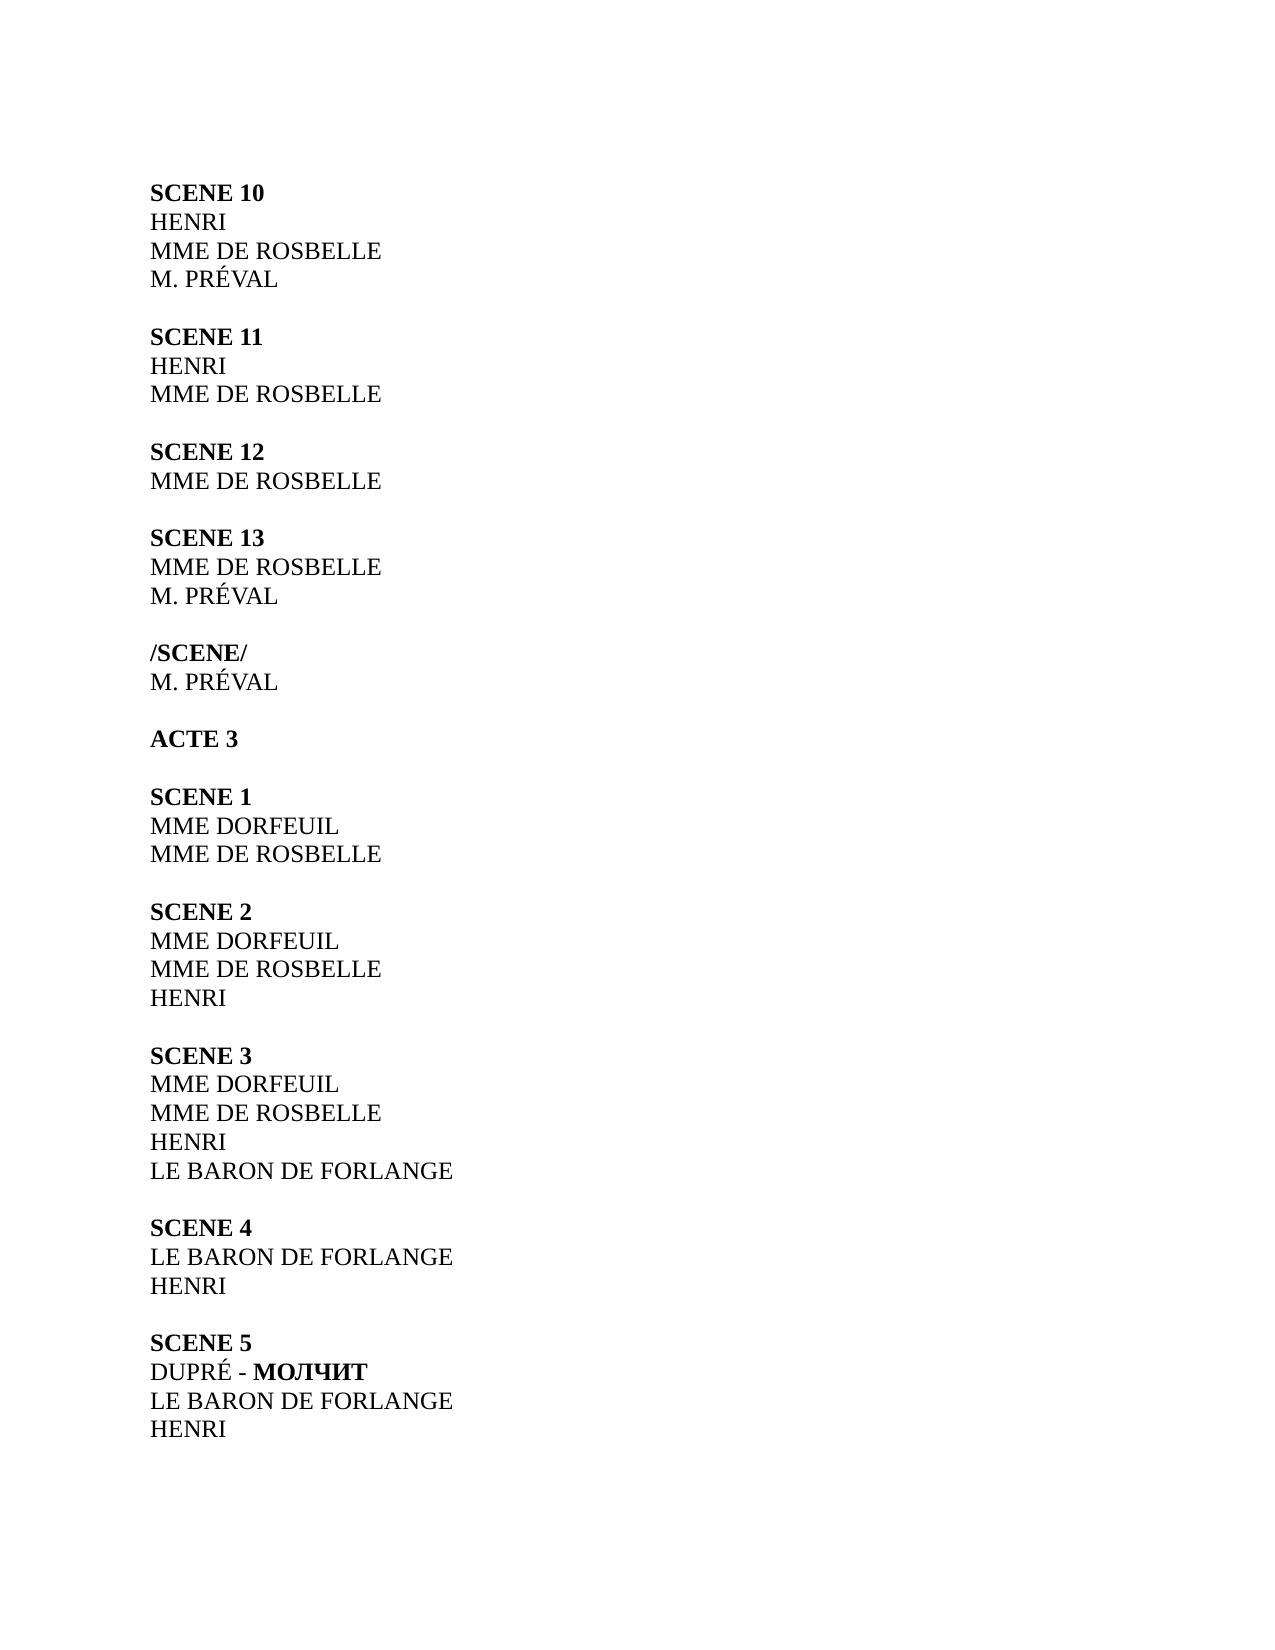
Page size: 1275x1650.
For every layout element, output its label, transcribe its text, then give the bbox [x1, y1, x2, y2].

text HENRI [150, 1127, 1125, 1156]
text SCENE 12 [150, 437, 1125, 466]
text LE BARON DE FORLANGE [150, 1386, 1125, 1415]
text M. PRÉVAL [150, 581, 1125, 610]
text SCENE 10 [150, 179, 1125, 207]
text SCENE 13 [150, 524, 1125, 552]
text /SCENE/ [150, 639, 1125, 667]
text MME DE ROSBELLE [150, 380, 1125, 409]
text MME DE ROSBELLE [150, 1099, 1125, 1127]
text MME DORFEUIL [150, 811, 1125, 840]
text LE BARON DE FORLANGE [150, 1242, 1125, 1271]
text MME DE ROSBELLE [150, 955, 1125, 984]
text HENRI [150, 1415, 1125, 1444]
text SCENE 1 [150, 782, 1125, 811]
text HENRI [150, 1271, 1125, 1300]
text SCENE 11 [150, 322, 1125, 351]
text MME DORFEUIL [150, 926, 1125, 955]
text SCENE 3 [150, 1041, 1125, 1070]
text M. PRÉVAL [150, 265, 1125, 294]
text MME DE ROSBELLE [150, 466, 1125, 495]
text M. PRÉVAL [150, 667, 1125, 696]
text HENRI [150, 207, 1125, 236]
text SCENE 5 [150, 1329, 1125, 1357]
text MME DORFEUIL [150, 1070, 1125, 1099]
text HENRI [150, 351, 1125, 380]
text DUPRÉ - МОЛЧИТ [150, 1357, 1125, 1386]
text MME DE ROSBELLE [150, 552, 1125, 581]
text SCENE 4 [150, 1214, 1125, 1242]
text ACTE 3 [150, 725, 1125, 754]
text SCENE 2 [150, 897, 1125, 926]
text MME DE ROSBELLE [150, 840, 1125, 869]
text LE BARON DE FORLANGE [150, 1156, 1125, 1185]
text MME DE ROSBELLE [150, 236, 1125, 265]
text HENRI [150, 984, 1125, 1012]
